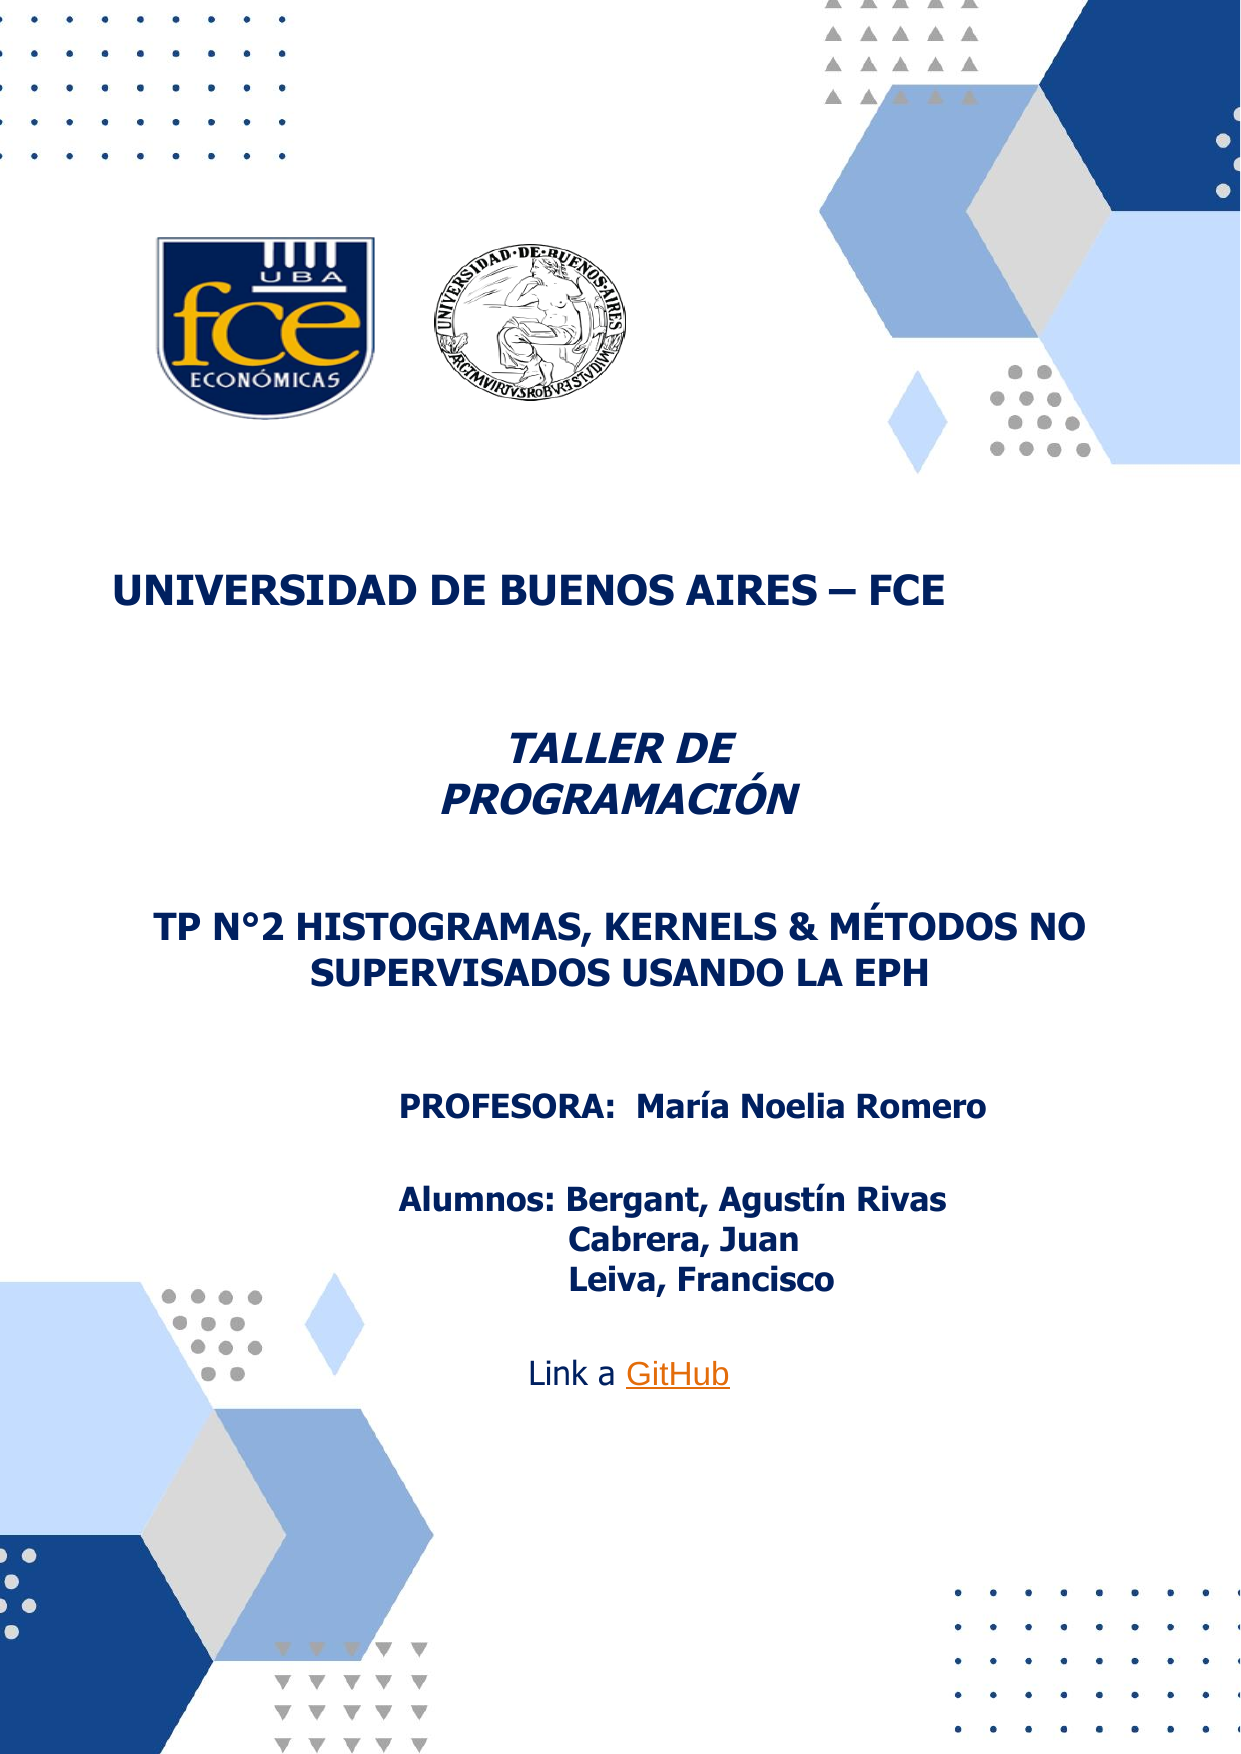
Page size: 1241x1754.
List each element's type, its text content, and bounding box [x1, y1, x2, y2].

text Link a GitHub [262, 1352, 920, 1392]
text TALLER DE PROGRAMACIÓN [365, 722, 874, 823]
text TP N°2 HISTOGRAMAS, KERNELS & MÉTODOS NO SUPERVISADOS USANDO LA EPH [112, 903, 1128, 994]
picture [0, 0, 1241, 1754]
text UNIVERSIDAD DE BUENOS AIRES – FCE [112, 564, 1128, 614]
